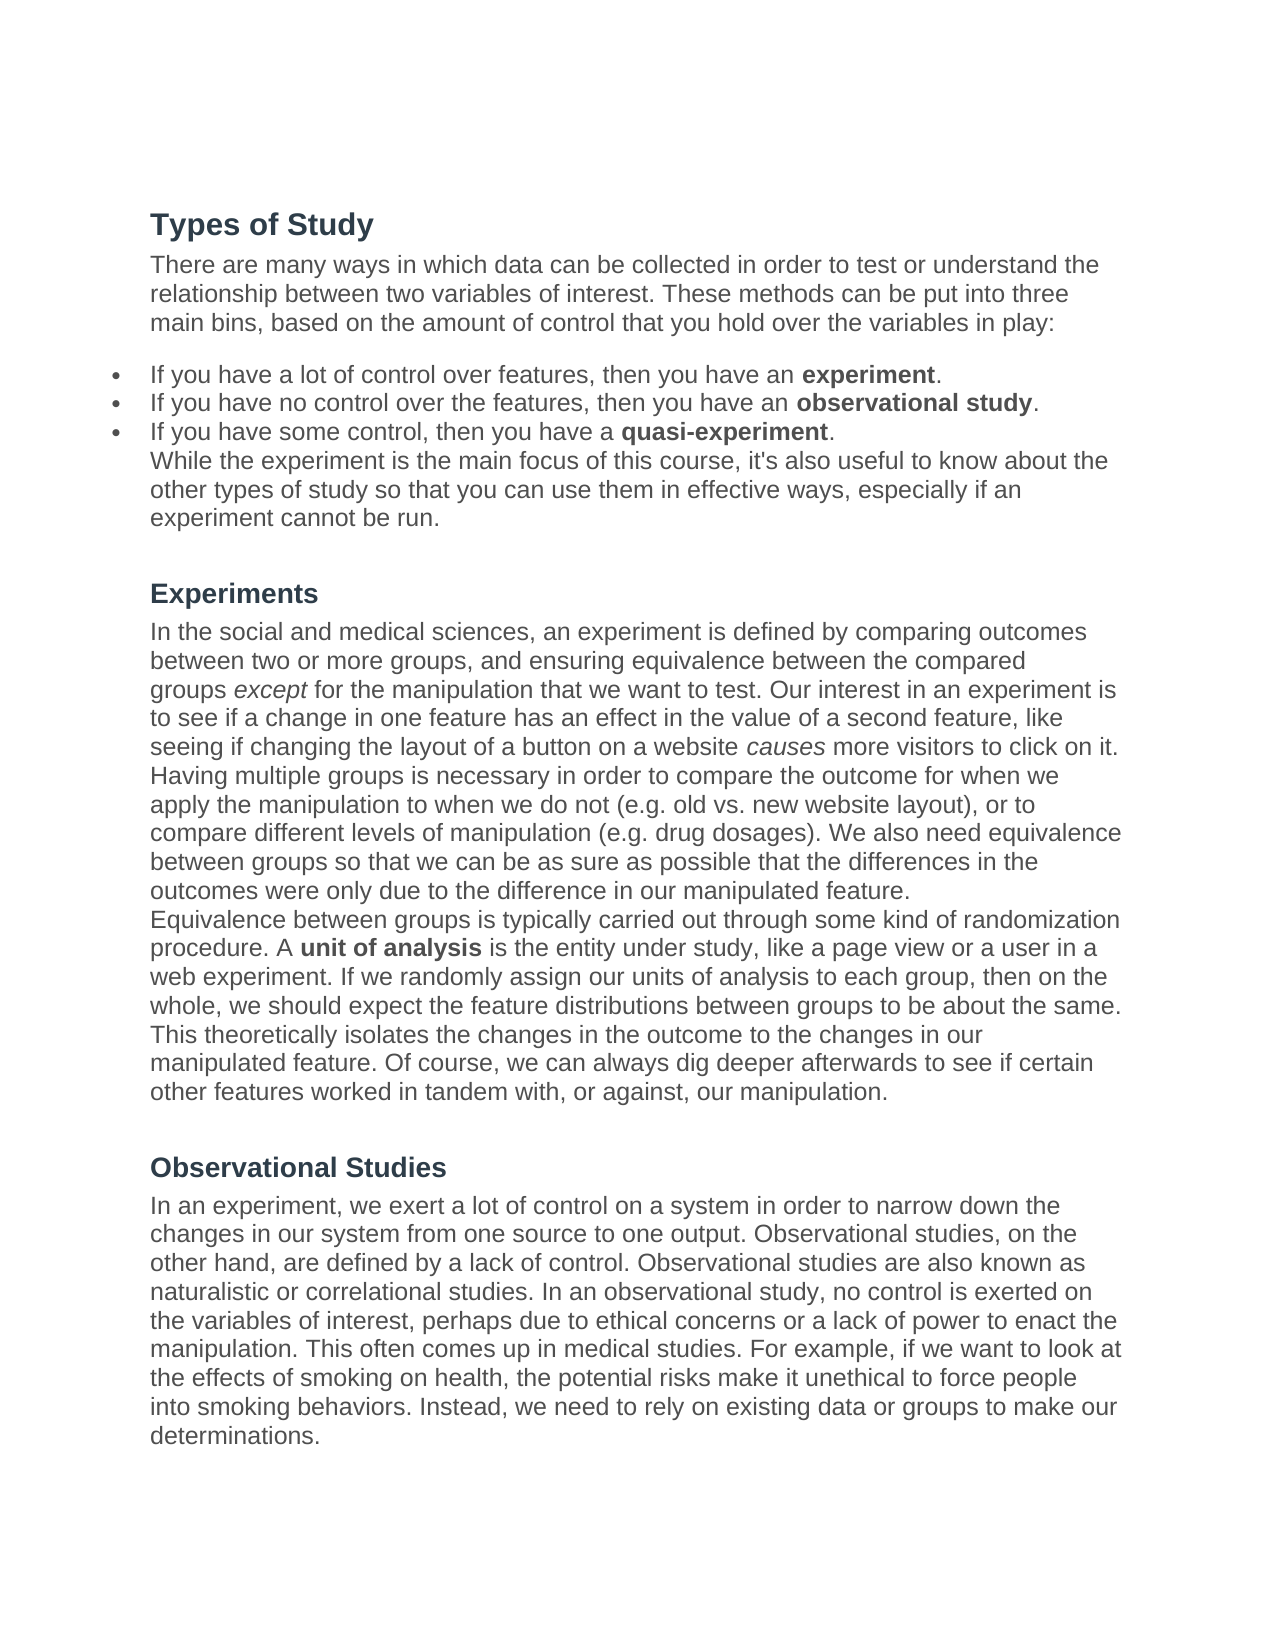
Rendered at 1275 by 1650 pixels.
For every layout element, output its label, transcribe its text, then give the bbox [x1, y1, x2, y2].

list If you have a lot of control over features, then you have an experiment. [112, 360, 1125, 388]
text While the experiment is the main focus of this course, it's also useful to know about the other types of study so that you can use them in effective ways, especially if an experiment cannot be run. [150, 446, 1125, 532]
text Equivalence between groups is typically carried out through some kind of randomization procedure. A unit of analysis is the entity under study, like a page view or a user in a web experiment. If we randomly assign our units of analysis to each group, then on the whole, we should expect the feature distributions between groups to be about the same. This theoretically isolates the changes in the outcome to the changes in our manipulated feature. Of course, we can always dig deeper afterwards to see if certain other features worked in tandem with, or against, our manipulation. [150, 904, 1125, 1106]
text There are many ways in which data can be collected in order to test or understand the relationship between two variables of interest. These methods can be put into three main bins, based on the amount of control that you hold over the variables in play: [150, 250, 1125, 336]
list If you have no control over the features, then you have an observational study. [112, 388, 1125, 417]
text Types of Study [150, 206, 1125, 242]
text Experiments [150, 576, 1125, 609]
text Observational Studies [150, 1149, 1125, 1183]
text In an experiment, we exert a lot of control on a system in order to narrow down the changes in our system from one source to one output. Observational studies, on the other hand, are defined by a lack of control. Observational studies are also known as naturalistic or correlational studies. In an observational study, no control is exerted on the variables of interest, perhaps due to ethical concerns or a lack of power to enact the manipulation. This often comes up in medical studies. For example, if we want to look at the effects of smoking on health, the potential risks make it unethical to force people into smoking behaviors. Instead, we need to rely on existing data or groups to make our determinations. [150, 1191, 1125, 1449]
list If you have some control, then you have a quasi-experiment. [112, 417, 1125, 446]
text In the social and medical sciences, an experiment is defined by comparing outcomes between two or more groups, and ensuring equivalence between the compared groups except for the manipulation that we want to test. Our interest in an experiment is to see if a change in one feature has an effect in the value of a second feature, like seeing if changing the layout of a button on a website causes more visitors to click on it. Having multiple groups is necessary in order to compare the outcome for when we apply the manipulation to when we do not (e.g. old vs. new website layout), or to compare different levels of manipulation (e.g. drug dosages). We also need equivalence between groups so that we can be as sure as possible that the differences in the outcomes were only due to the difference in our manipulated feature. [150, 617, 1125, 904]
